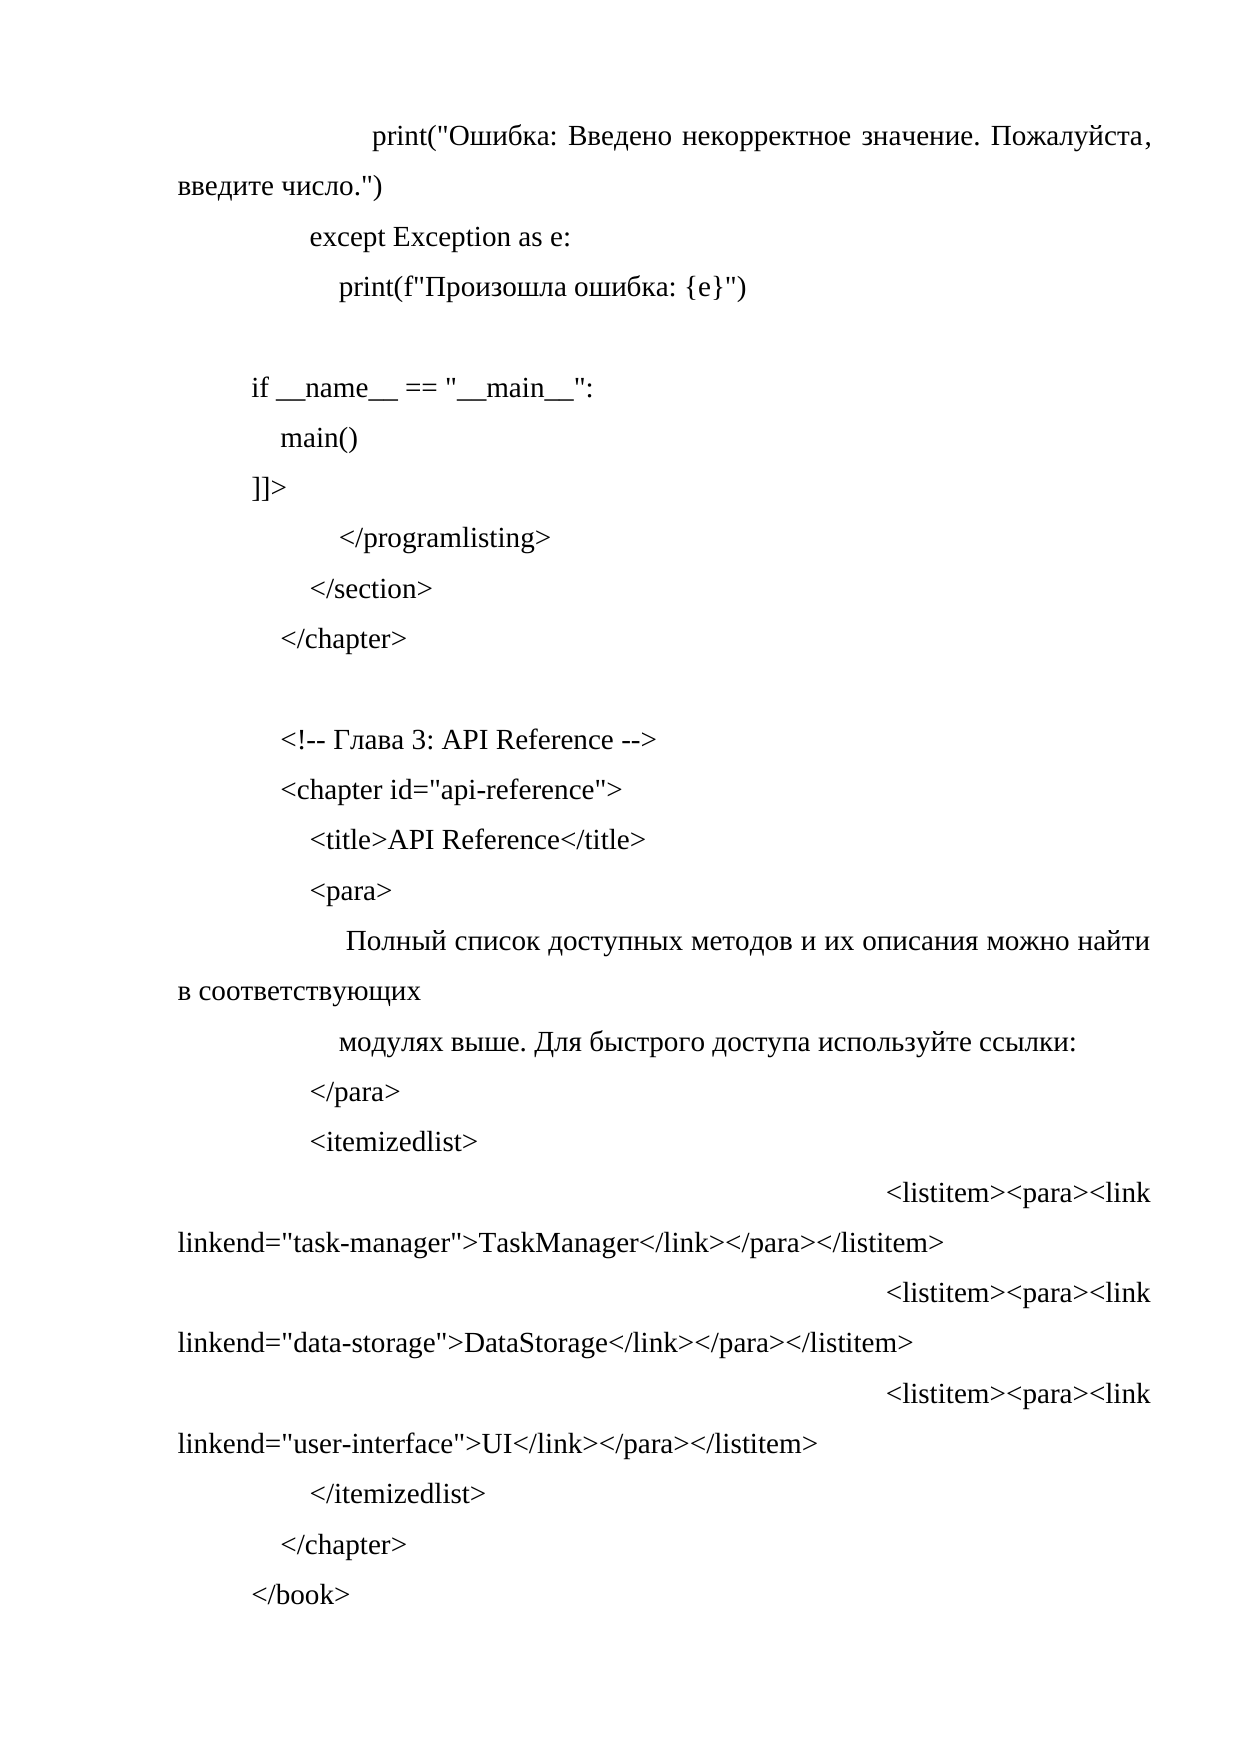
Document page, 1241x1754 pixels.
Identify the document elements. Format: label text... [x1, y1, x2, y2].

text </programlisting> [177, 521, 1152, 554]
text </book> [177, 1577, 1152, 1611]
text </section> [177, 571, 1152, 604]
text модулях выше. Для быстрого доступа используйте ссылки: [177, 1024, 1152, 1057]
text if __name__ == "__main__": [177, 370, 1152, 403]
text main() [177, 420, 1152, 453]
text <itemizedlist> [177, 1124, 1152, 1158]
text ]]> [177, 470, 1152, 504]
text <title>API Reference</title> [177, 822, 1152, 856]
text <listitem><para><link linkend="task-manager">TaskManager</link></para></listitem> [177, 1175, 1152, 1258]
text </para> [177, 1074, 1152, 1108]
text <para> [177, 873, 1152, 906]
text </chapter> [177, 1527, 1152, 1560]
text </chapter> [177, 621, 1152, 655]
text <listitem><para><link linkend="user-interface">UI</link></para></listitem> [177, 1376, 1152, 1460]
text print("Ошибка: Введено некорректное значение. Пожалуйста, введите число.") [177, 118, 1152, 202]
text print(f"Произошла ошибка: {e}") [177, 269, 1152, 303]
text </itemizedlist> [177, 1477, 1152, 1510]
text Полный список доступных методов и их описания можно найти в соответствующих [177, 923, 1152, 1007]
text <!-- Глава 3: API Reference --> [177, 722, 1152, 755]
text <chapter id="api-reference"> [177, 772, 1152, 806]
text except Exception as e: [177, 219, 1152, 252]
text <listitem><para><link linkend="data-storage">DataStorage</link></para></listitem> [177, 1275, 1152, 1359]
